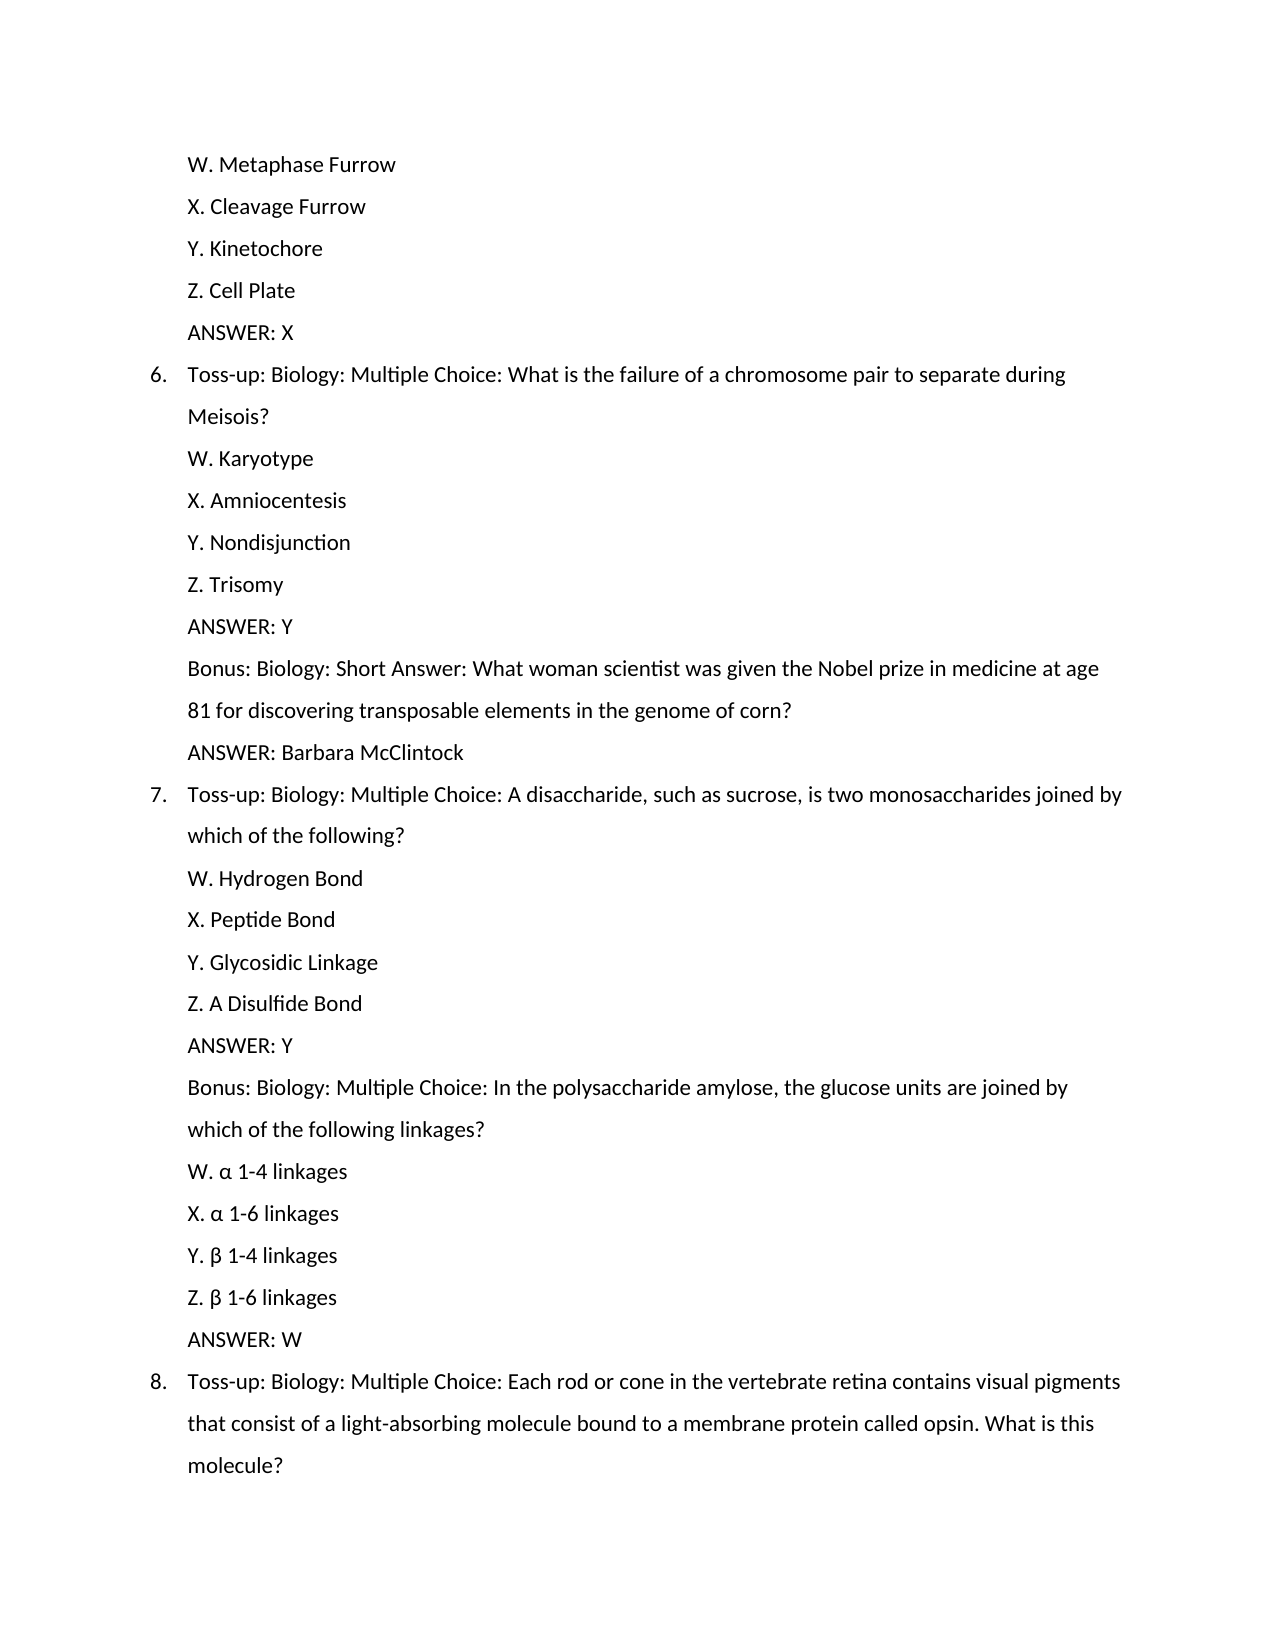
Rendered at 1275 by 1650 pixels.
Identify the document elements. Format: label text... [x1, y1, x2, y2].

list W. Metaphase Furrow [187, 150, 1125, 178]
list Y. Kinetochore [187, 234, 1125, 262]
list Y. Glycosidic Linkage [187, 948, 1125, 976]
list Z. Trisomy [187, 570, 1125, 598]
list Bonus: Biology: Short Answer: What woman scientist was given the Nobel prize in medicine at age 81 for discovering transposable elements in the genome of corn? [187, 654, 1125, 724]
list Z. Cell Plate [187, 276, 1125, 304]
list X. Cleavage Furrow [187, 192, 1125, 220]
list Toss-up: Biology: Multiple Choice: Each rod or cone in the vertebrate retina contains visual pigments that consist of a light-absorbing molecule bound to a membrane protein called opsin. What is this molecule? [150, 1367, 1125, 1479]
list Z. β 1-6 linkages [187, 1283, 1125, 1311]
list ANSWER: Y [187, 612, 1125, 640]
list X. α 1-6 linkages [187, 1199, 1125, 1227]
list ANSWER: Barbara McClintock [187, 738, 1125, 766]
list Y. β 1-4 linkages [187, 1241, 1125, 1269]
list Toss-up: Biology: Multiple Choice: A disaccharide, such as sucrose, is two monosaccharides joined by which of the following? [150, 780, 1125, 850]
list Bonus: Biology: Multiple Choice: In the polysaccharide amylose, the glucose units are joined by which of the following linkages? [187, 1073, 1125, 1143]
list X. Peptide Bond [187, 906, 1125, 934]
list W. Hydrogen Bond [187, 864, 1125, 892]
list ANSWER: W [187, 1325, 1125, 1353]
list ANSWER: X [187, 318, 1125, 346]
list Toss-up: Biology: Multiple Choice: What is the failure of a chromosome pair to separate during Meisois? [150, 360, 1125, 430]
list ANSWER: Y [187, 1032, 1125, 1059]
list Y. Nondisjunction [187, 528, 1125, 556]
list W. α 1-4 linkages [187, 1157, 1125, 1186]
list W. Karyotype [187, 444, 1125, 472]
list Z. A Disulfide Bond [187, 989, 1125, 1018]
list X. Amniocentesis [187, 486, 1125, 514]
